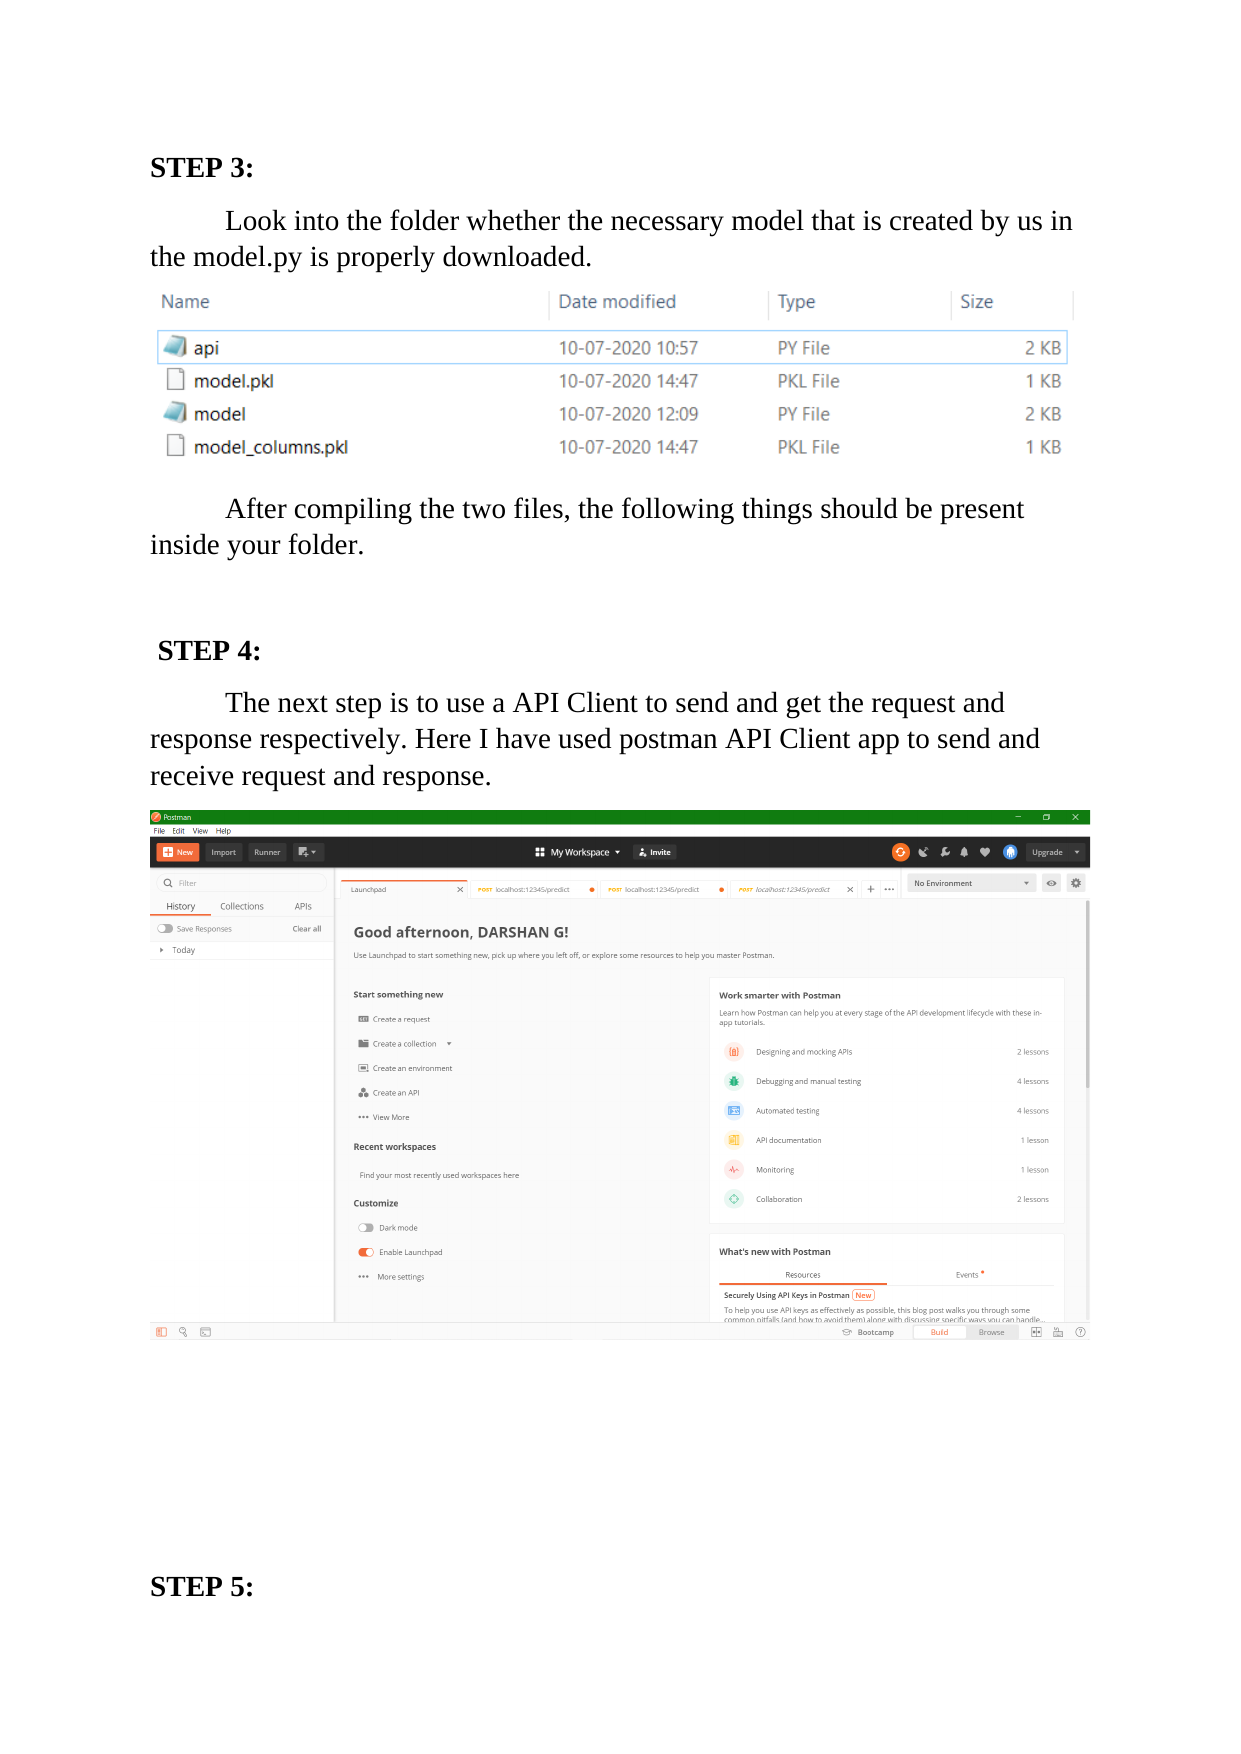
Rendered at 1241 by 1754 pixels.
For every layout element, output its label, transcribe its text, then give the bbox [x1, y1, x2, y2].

text STEP 5: [150, 1569, 1090, 1603]
text STEP 3: [150, 150, 1090, 183]
text The next step is to use a API Client to send and get the request and response respectively. Here I have used postman API Client app to send and receive request and response. [150, 685, 1090, 791]
text Look into the folder whether the necessary model that is created by us in the model.py is properly downloaded. [150, 203, 1090, 272]
text STEP 4: [150, 633, 1090, 666]
text After compiling the two files, the following things should be present inside your folder. [150, 491, 1090, 561]
picture [150, 810, 1091, 1340]
picture [150, 291, 1091, 472]
